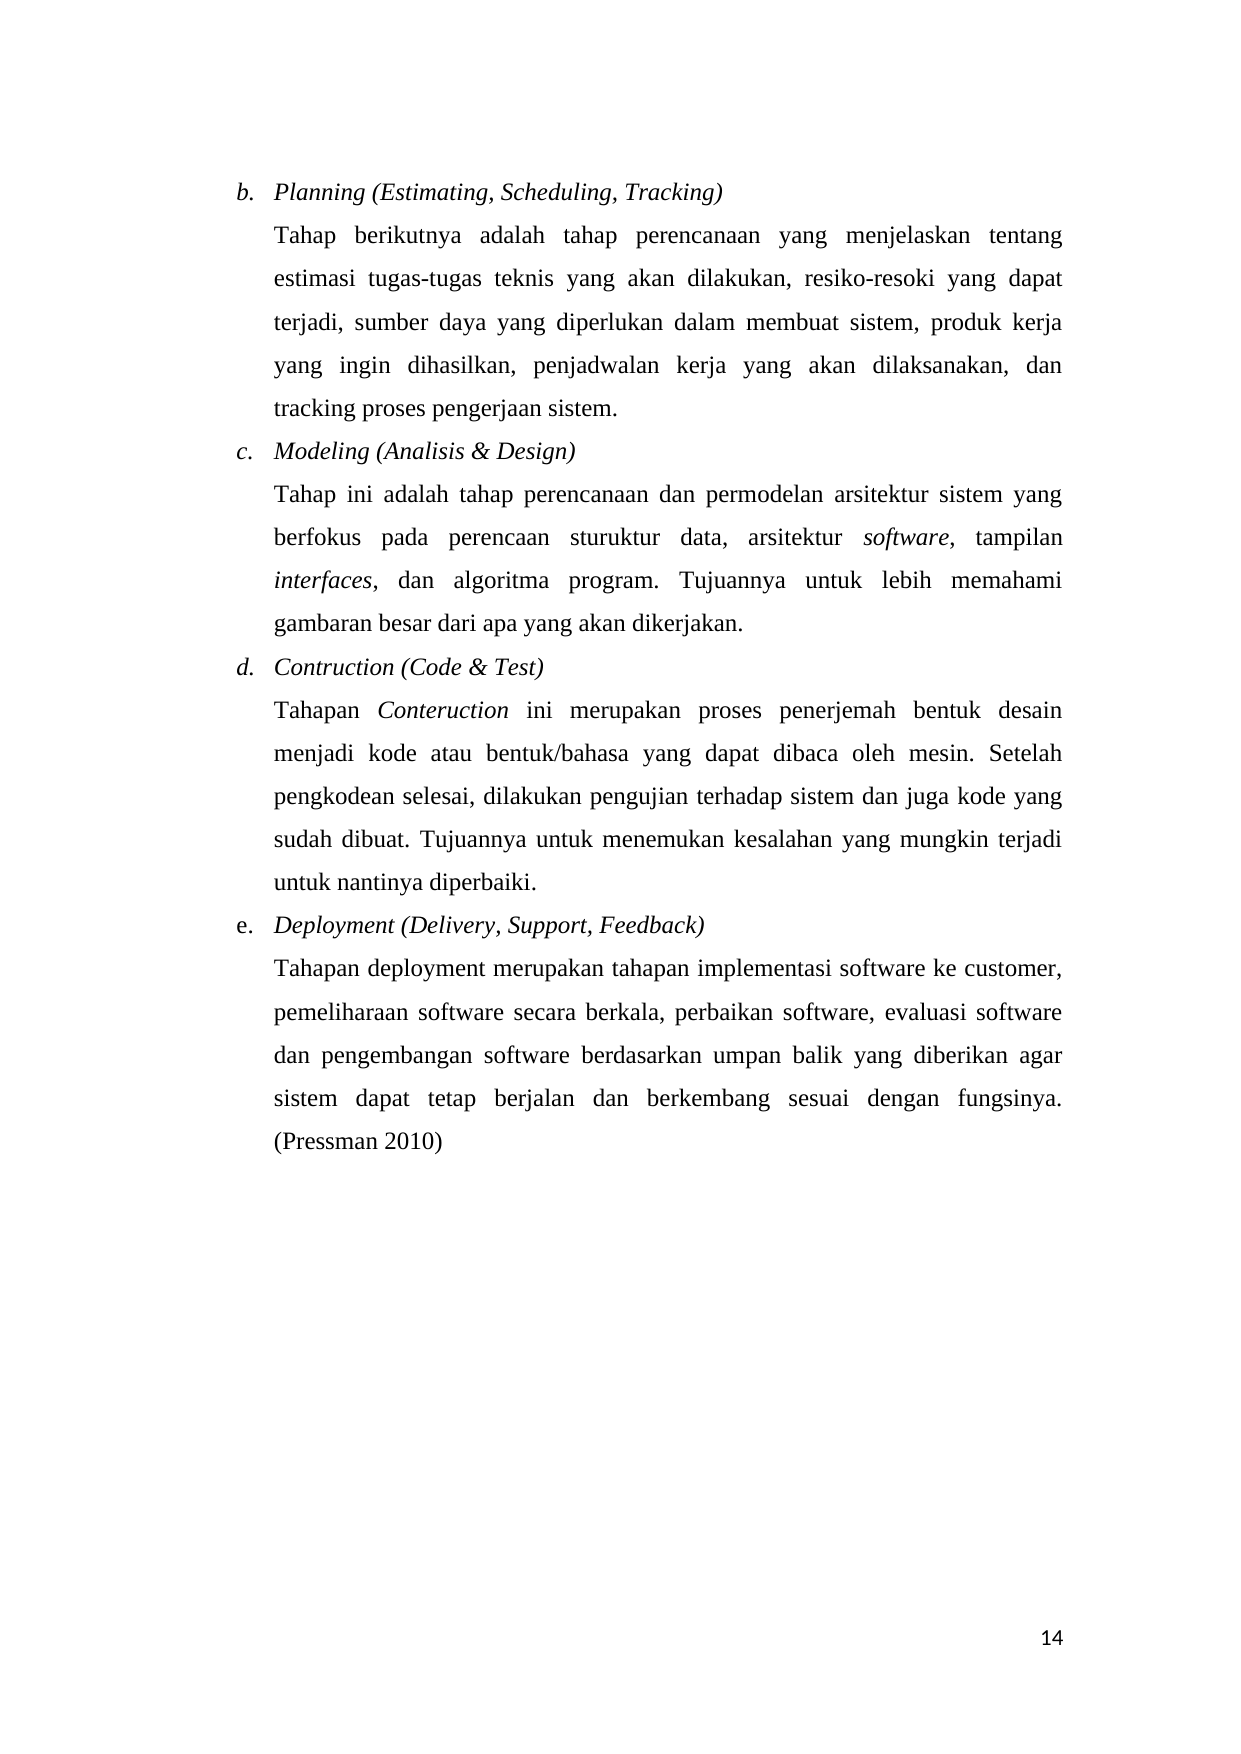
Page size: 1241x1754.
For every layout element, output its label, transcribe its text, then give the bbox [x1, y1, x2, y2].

list Tahap ini adalah tahap perencanaan dan permodelan arsitektur sistem yang berfokus pada perencaan sturuktur data, arsitektur software, tampilan interfaces, dan algoritma program. Tujuannya untuk lebih memahami gambaran besar dari apa yang akan dikerjakan. [274, 479, 1063, 637]
list Modeling (Analisis & Design) [236, 436, 1063, 465]
list Tahap berikutnya adalah tahap perencanaan yang menjelaskan tentang estimasi tugas-tugas teknis yang akan dilakukan, resiko-resoki yang dapat terjadi, sumber daya yang diperlukan dalam membuat sistem, produk kerja yang ingin dihasilkan, penjadwalan kerja yang akan dilaksanakan, dan tracking proses pengerjaan sistem. [274, 220, 1063, 422]
list Planning (Estimating, Scheduling, Tracking) [236, 177, 1063, 206]
list Tahapan Conteruction ini merupakan proses penerjemah bentuk desain menjadi kode atau bentuk/bahasa yang dapat dibaca oleh mesin. Setelah pengkodean selesai, dilakukan pengujian terhadap sistem dan juga kode yang sudah dibuat. Tujuannya untuk menemukan kesalahan yang mungkin terjadi untuk nantinya diperbaiki. [274, 695, 1063, 896]
list Contruction (Code & Test) [236, 652, 1063, 680]
list Tahapan deployment merupakan tahapan implementasi software ke customer, pemeliharaan software secara berkala, perbaikan software, evaluasi software dan pengembangan software berdasarkan umpan balik yang diberikan agar sistem dapat tetap berjalan dan berkembang sesuai dengan fungsinya. (Pressman 2010) [274, 953, 1063, 1155]
list Deployment (Delivery, Support, Feedback) [236, 910, 1063, 939]
